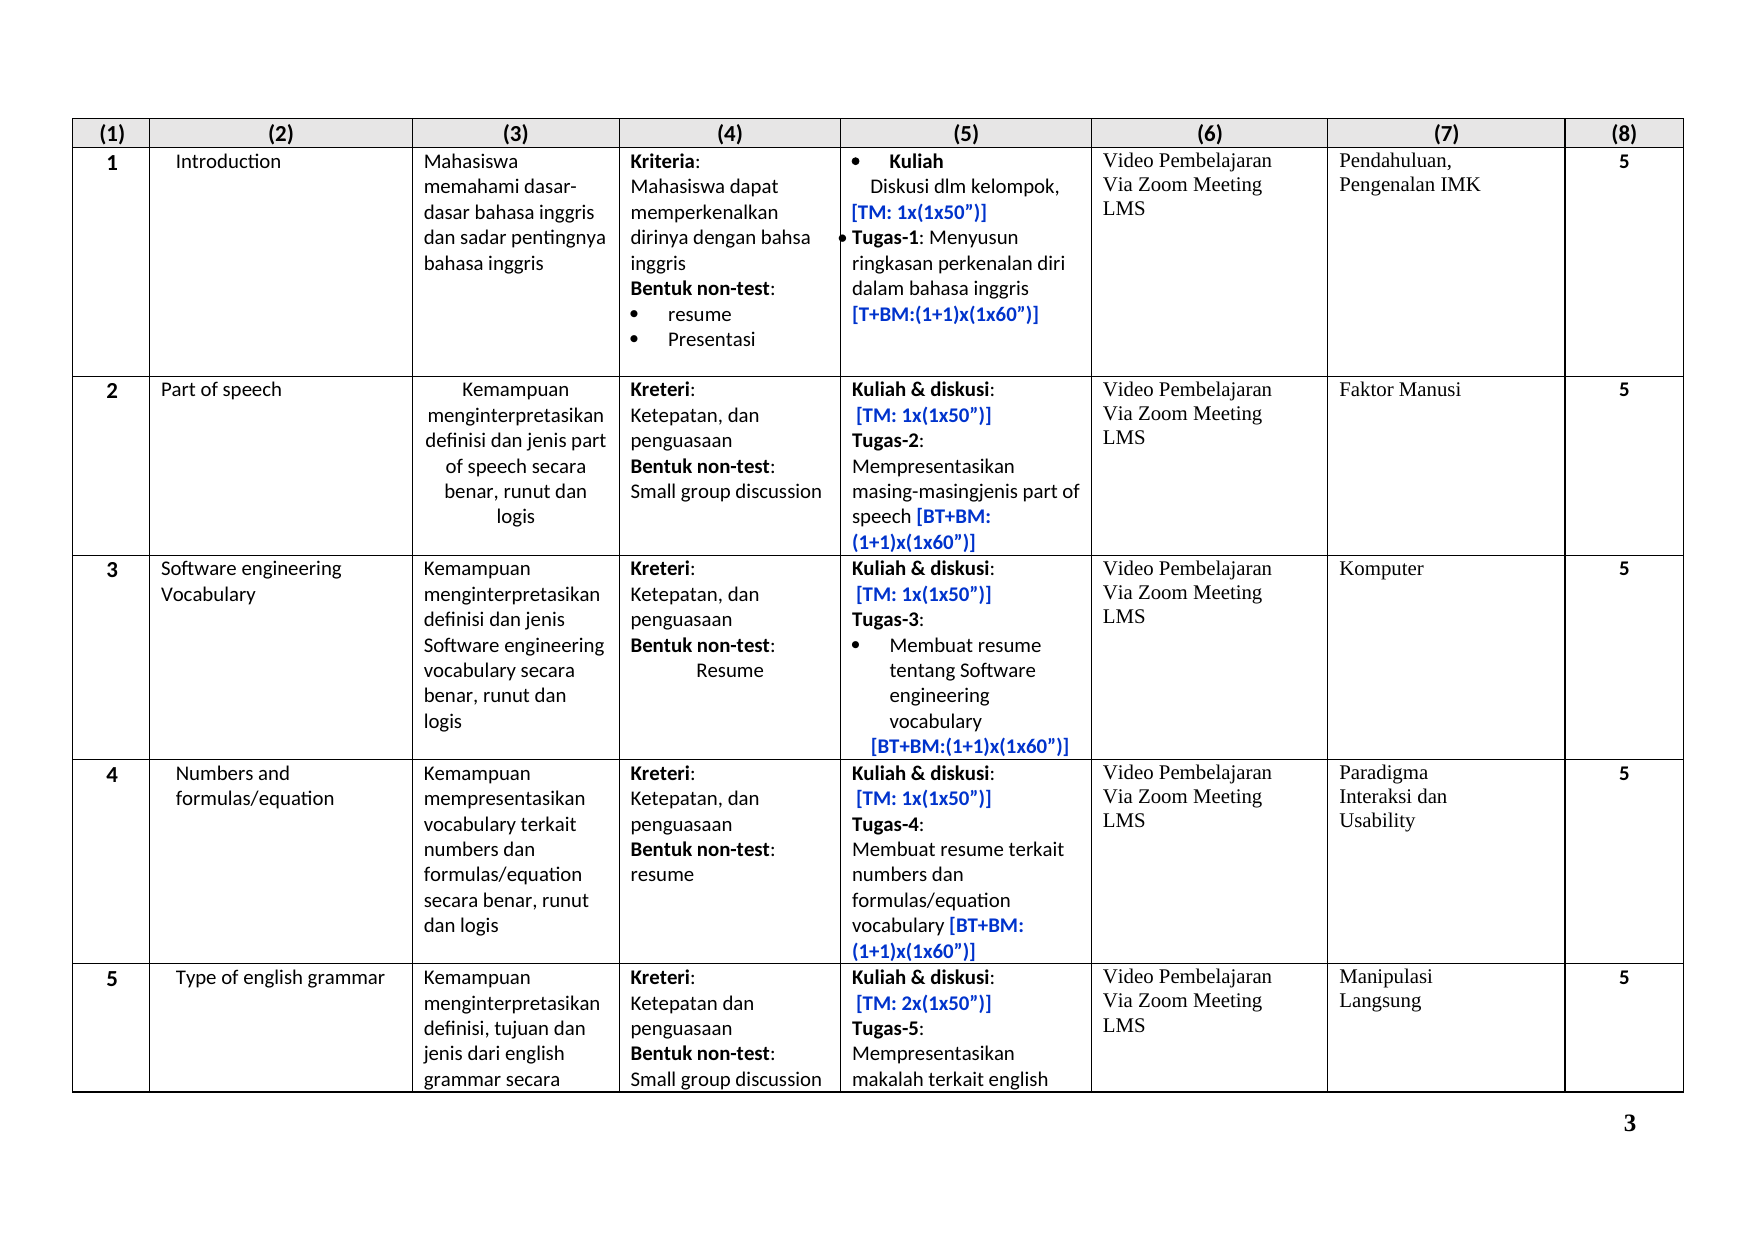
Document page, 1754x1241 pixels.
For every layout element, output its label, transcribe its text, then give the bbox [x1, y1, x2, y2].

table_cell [150, 964, 412, 1091]
table_cell Kuliah Diskusi dlm kelompok, [TM: 1x(1x50”)] • Tugas-1: Menyusun ringkasan perkenalan diri dalam bahasa inggris [T+BM:(1+1)x(1x60”)] [841, 148, 1091, 376]
table_cell Kreteri: Ketepatan, dan penguasaan Bentuk non-test: Small group discussion [620, 377, 840, 554]
table_cell 5 [73, 964, 149, 1091]
table_cell 5 [1566, 760, 1683, 963]
table_cell Video Pembelajaran Via Zoom Meeting LMS [1092, 760, 1327, 963]
table_cell Video Pembelajaran Via Zoom Meeting LMS [1092, 556, 1327, 759]
table_cell Manipulasi Langsung [1328, 964, 1564, 1091]
table_cell (1) [73, 119, 149, 147]
table_cell Faktor Manusi [1328, 377, 1564, 554]
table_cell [413, 964, 619, 1091]
table_cell Kriteria: Mahasiswa dapat memperkenalkan dirinya dengan bahsa inggris Bentuk non-test: resume Presentasi [620, 148, 840, 376]
table_cell Introduction [150, 148, 412, 376]
table_cell Video Pembelajaran Via Zoom Meeting LMS [1092, 377, 1327, 554]
table_cell 5 [1566, 556, 1683, 759]
table_cell (6) [1092, 119, 1327, 147]
table_cell (7) [1328, 119, 1564, 147]
table_cell 5 [1566, 377, 1683, 554]
table_cell (4) [620, 119, 840, 147]
table_cell (3) [413, 119, 619, 147]
table_cell 4 [73, 760, 149, 963]
table_cell (2) [150, 119, 412, 147]
table_cell Paradigma Interaksi dan Usability [1328, 760, 1564, 963]
table_cell Software engineering Vocabulary [150, 556, 412, 759]
table_cell 1 [73, 148, 149, 376]
table_cell Kemampuan menginterpretasikan definisi dan jenis Software engineering vocabulary secara benar, runut dan logis [413, 556, 619, 759]
table_cell 5 [1566, 964, 1683, 1091]
table_cell 5 [1566, 148, 1683, 376]
table_cell (8) [1566, 119, 1683, 147]
table_cell Numbers and formulas/equation [150, 760, 412, 963]
table_cell Kuliah & diskusi: [TM: 1x(1x50”)] Tugas-3: Membuat resume tentang Software engineering vocabulary [BT+BM:(1+1)x(1x60”)] [841, 556, 1091, 759]
table_cell Mahasiswa memahami dasar-dasar bahasa inggris dan sadar pentingnya bahasa inggris [413, 148, 619, 376]
table_cell Kemampuan menginterpretasikan definisi dan jenis part of speech secara benar, runut dan logis [413, 377, 619, 554]
table_cell Pendahuluan, Pengenalan IMK [1328, 148, 1564, 376]
table_cell Kreteri: Ketepatan, dan penguasaan Bentuk non-test: Resume [620, 556, 840, 759]
table_cell 3 [73, 556, 149, 759]
table_cell Part of speech [150, 377, 412, 554]
table_cell Kuliah & diskusi: [TM: 1x(1x50”)] Tugas-4: Membuat resume terkait numbers dan formulas/equation vocabulary [BT+BM:(1+1)x(1x60”)] [841, 760, 1091, 963]
table_cell Komputer [1328, 556, 1564, 759]
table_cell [1092, 964, 1327, 1091]
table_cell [841, 964, 1091, 1091]
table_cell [620, 964, 840, 1091]
table_cell (5) [841, 119, 1091, 147]
table_cell 2 [73, 377, 149, 554]
table_cell Kuliah & diskusi: [TM: 1x(1x50”)] Tugas-2: Mempresentasikan masing-masingjenis part of speech [BT+BM:(1+1)x(1x60”)] [841, 377, 1091, 554]
table_cell Kreteri: Ketepatan, dan penguasaan Bentuk non-test: resume [620, 760, 840, 963]
table_cell Video Pembelajaran Via Zoom Meeting LMS [1092, 148, 1327, 376]
table_cell Kemampuan mempresentasikan vocabulary terkait numbers dan formulas/equation secara benar, runut dan logis [413, 760, 619, 963]
